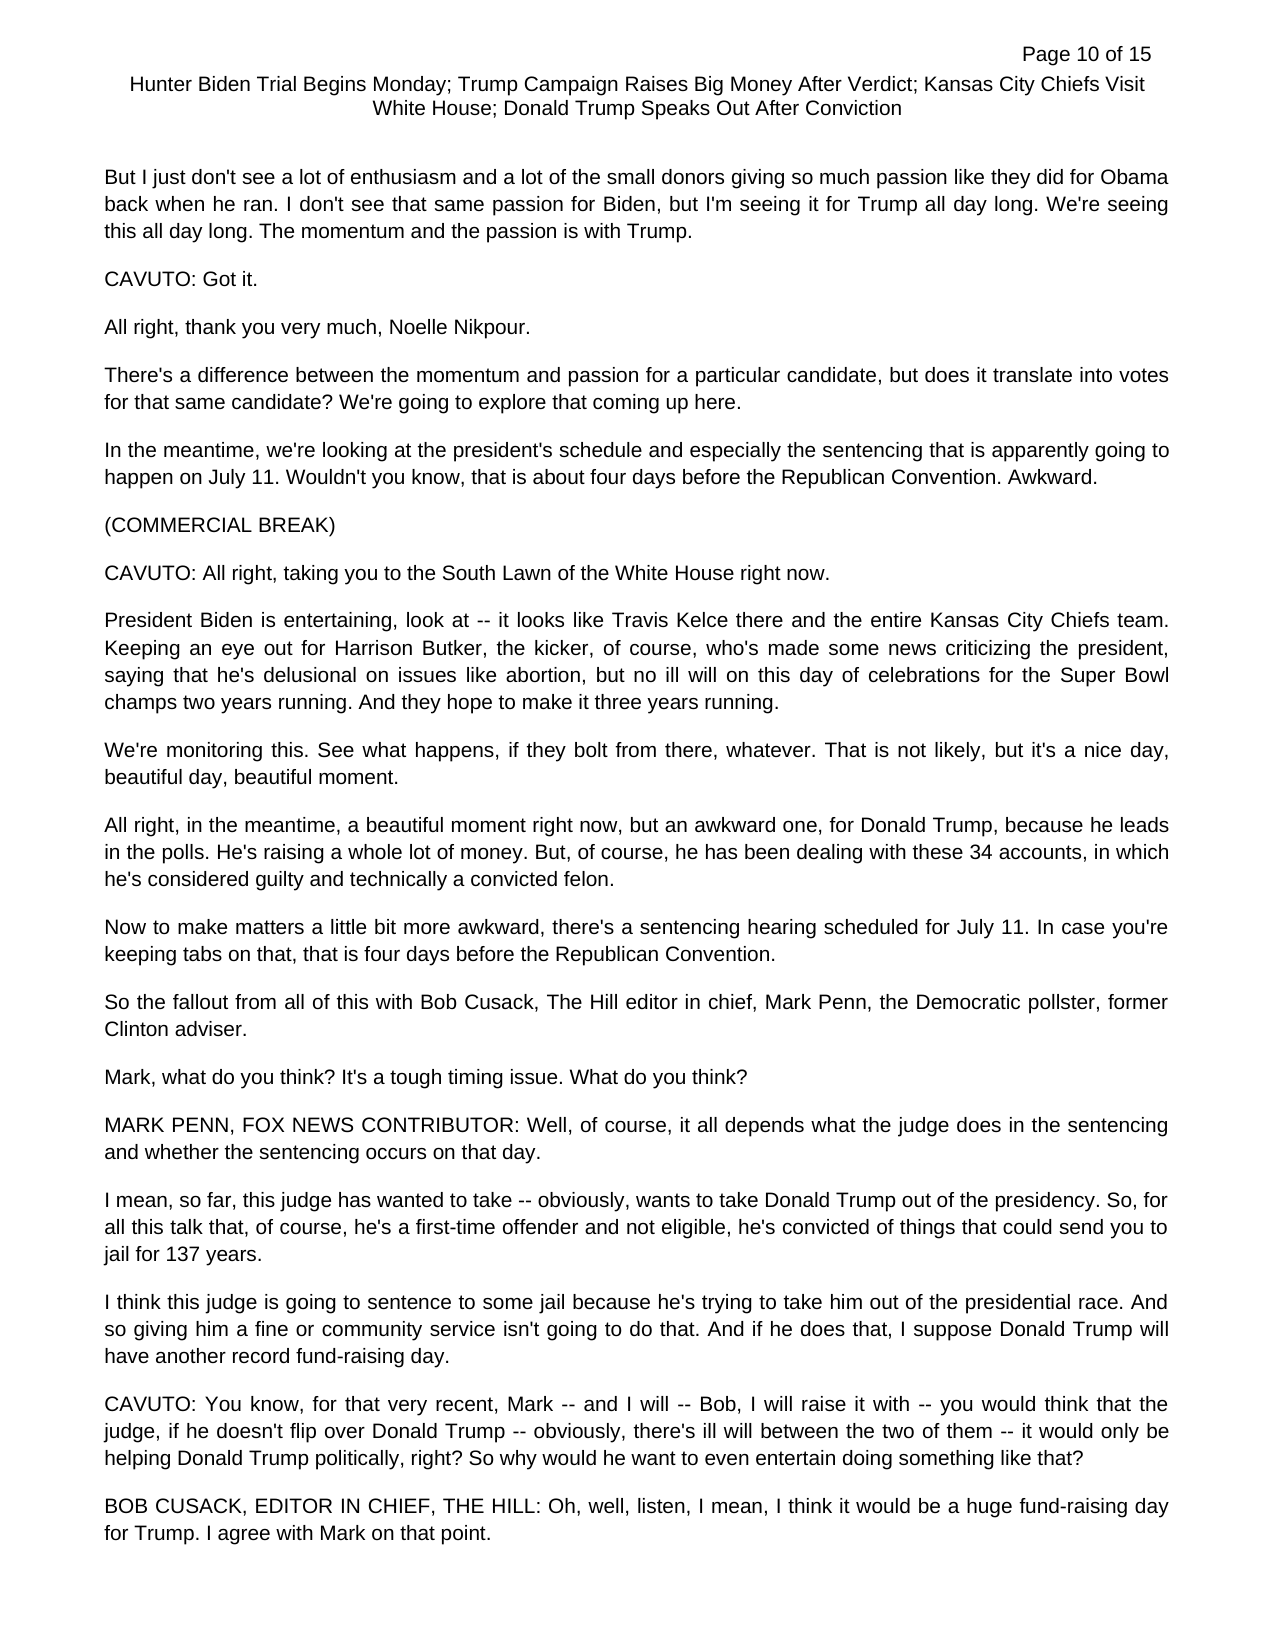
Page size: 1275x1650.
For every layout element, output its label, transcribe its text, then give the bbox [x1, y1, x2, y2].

text MARK PENN, FOX NEWS CONTRIBUTOR: Well, of course, it all depends what the judge does in the sentencing and whether the sentencing occurs on that day. [104, 1109, 1171, 1163]
text I mean, so far, this judge has wanted to take -- obviously, wants to take Donald Trump out of the presidency. So, for all this talk that, of course, he's a first-time offender and not eligible, he's convicted of things that could send you to jail for 137 years. [104, 1184, 1171, 1266]
text In the meantime, we're looking at the president's schedule and especially the sentencing that is apparently going to happen on July 11. Wouldn't you know, that is about four days before the Republican Convention. Awkward. [104, 434, 1171, 488]
text All right, in the meantime, a beautiful moment right now, but an awkward one, for Donald Trump, because he leads in the polls. He's raising a whole lot of money. But, of course, he has been dealing with these 34 accounts, in which he's considered guilty and technically a convicted felon. [104, 809, 1171, 891]
text All right, thank you very much, Noelle Nikpour. [104, 311, 1171, 338]
text CAVUTO: Got it. [104, 263, 1171, 291]
text We're monitoring this. See what happens, if they bolt from there, whatever. That is not likely, but it's a nice day, beautiful day, beautiful moment. [104, 734, 1171, 788]
text President Biden is entertaining, look at -- it looks like Travis Kelce there and the entire Kansas City Chiefs team. Keeping an eye out for Harrison Butker, the kicker, of course, who's made some news criticizing the president, saying that he's delusional on issues like abortion, but no ill will on this day of celebrations for the Super Bowl champs two years running. And they hope to make it three years running. [104, 605, 1171, 713]
text I think this judge is going to sentence to some jail because he's trying to take him out of the presidential race. And so giving him a fine or community service isn't going to do that. And if he does that, I suppose Donald Trump will have another record fund-raising day. [104, 1286, 1171, 1368]
text But I just don't see a lot of enthusiasm and a lot of the small donors giving so much passion like they did for Obama back when he ran. I don't see that same passion for Biden, but I'm seeing it for Trump all day long. We're seeing this all day long. The momentum and the passion is with Trump. [104, 161, 1171, 243]
text BOB CUSACK, EDITOR IN CHIEF, THE HILL: Oh, well, listen, I mean, I think it would be a huge fund-raising day for Trump. I agree with Mark on that point. [104, 1491, 1171, 1545]
text So the fallout from all of this with Bob Cusack, The Hill editor in chief, Mark Penn, the Democratic pollster, former Clinton adviser. [104, 986, 1171, 1041]
text (COMMERCIAL BREAK) [104, 509, 1171, 536]
text Mark, what do you think? It's a tough timing issue. What do you think? [104, 1061, 1171, 1088]
text Now to make matters a little bit more awkward, there's a sentencing hearing scheduled for July 11. In case you're keeping tabs on that, that is four days before the Republican Convention. [104, 911, 1171, 966]
text There's a difference between the momentum and passion for a particular candidate, but does it translate into votes for that same candidate? We're going to explore that coming up here. [104, 359, 1171, 413]
text CAVUTO: All right, taking you to the South Lawn of the White House right now. [104, 557, 1171, 584]
text CAVUTO: You know, for that very recent, Mark -- and I will -- Bob, I will raise it with -- you would think that the judge, if he doesn't flip over Donald Trump -- obviously, there's ill will between the two of them -- it would only be helping Donald Trump politically, right? So why would he want to even entertain doing something like that? [104, 1388, 1171, 1470]
